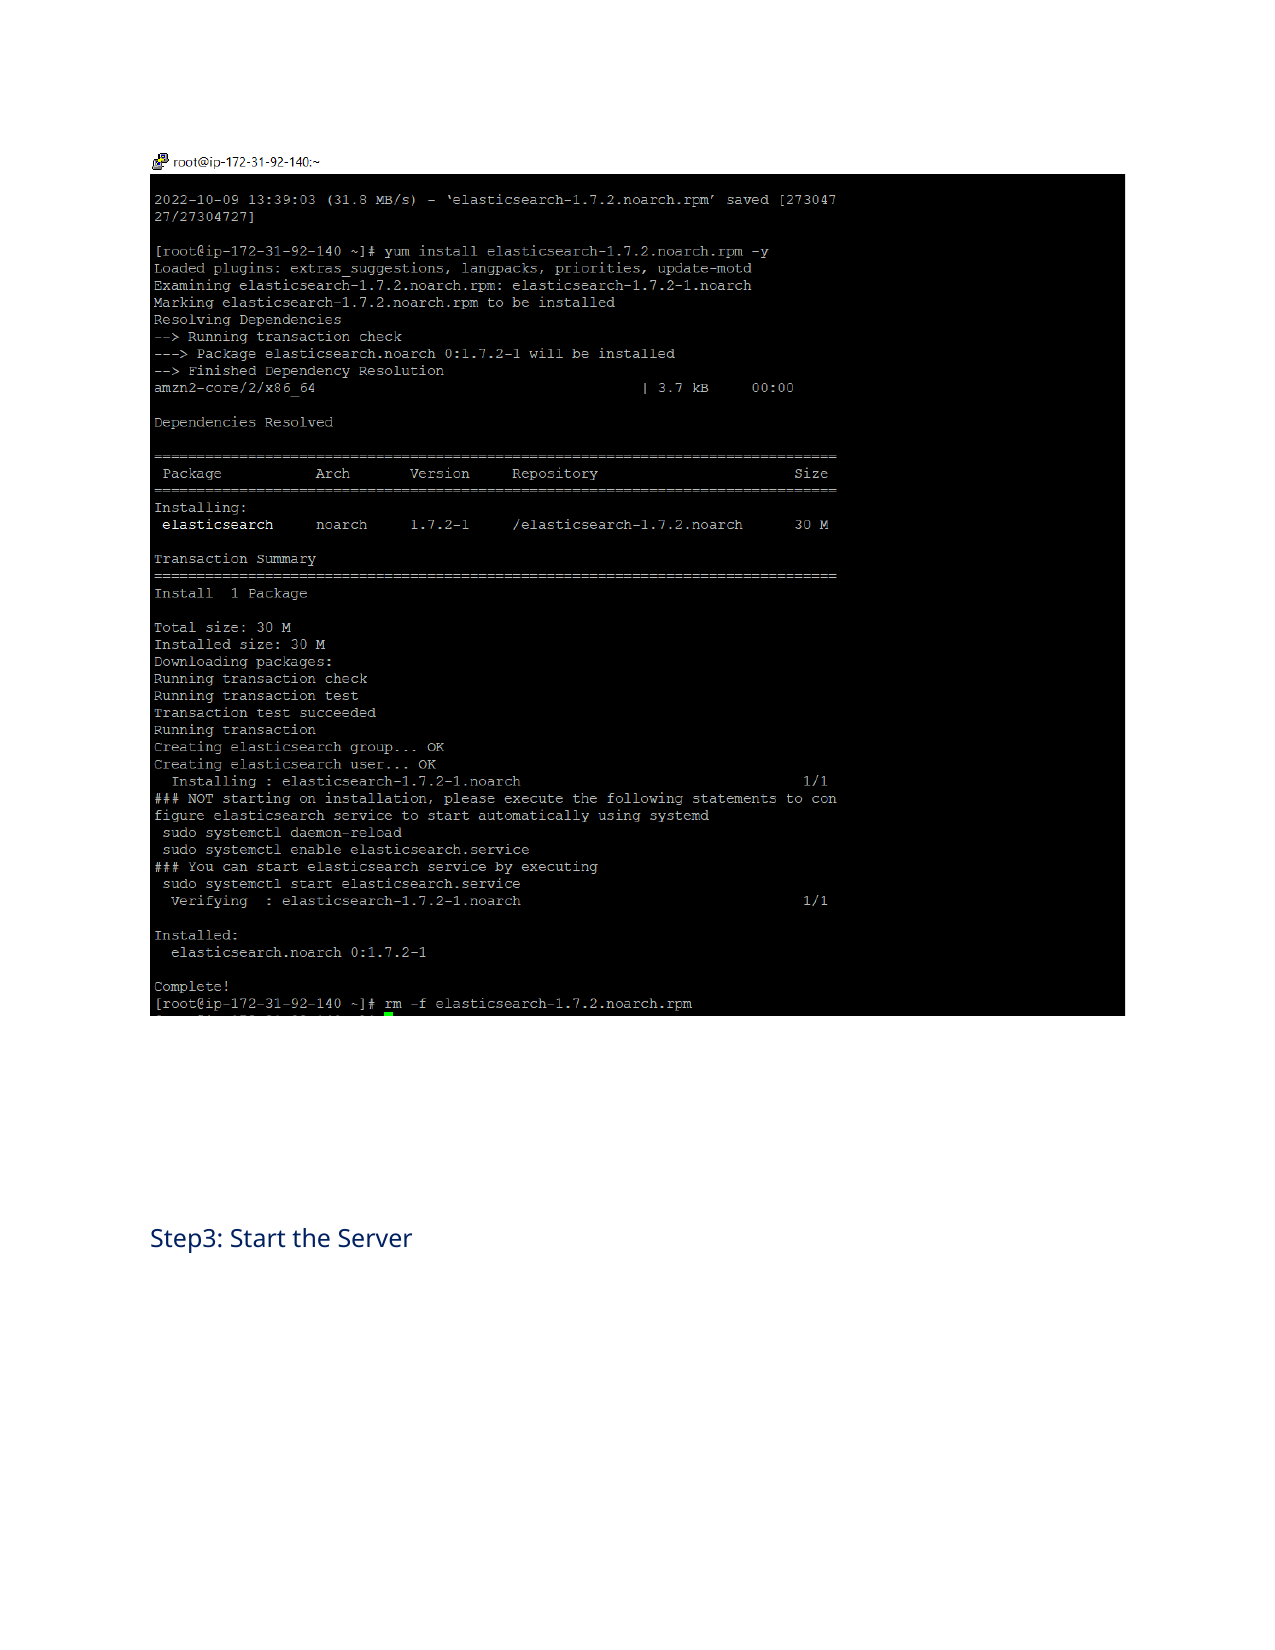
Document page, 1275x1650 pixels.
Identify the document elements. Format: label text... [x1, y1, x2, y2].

text Step3: Start the Server [150, 1220, 1125, 1254]
picture [150, 150, 1125, 1016]
